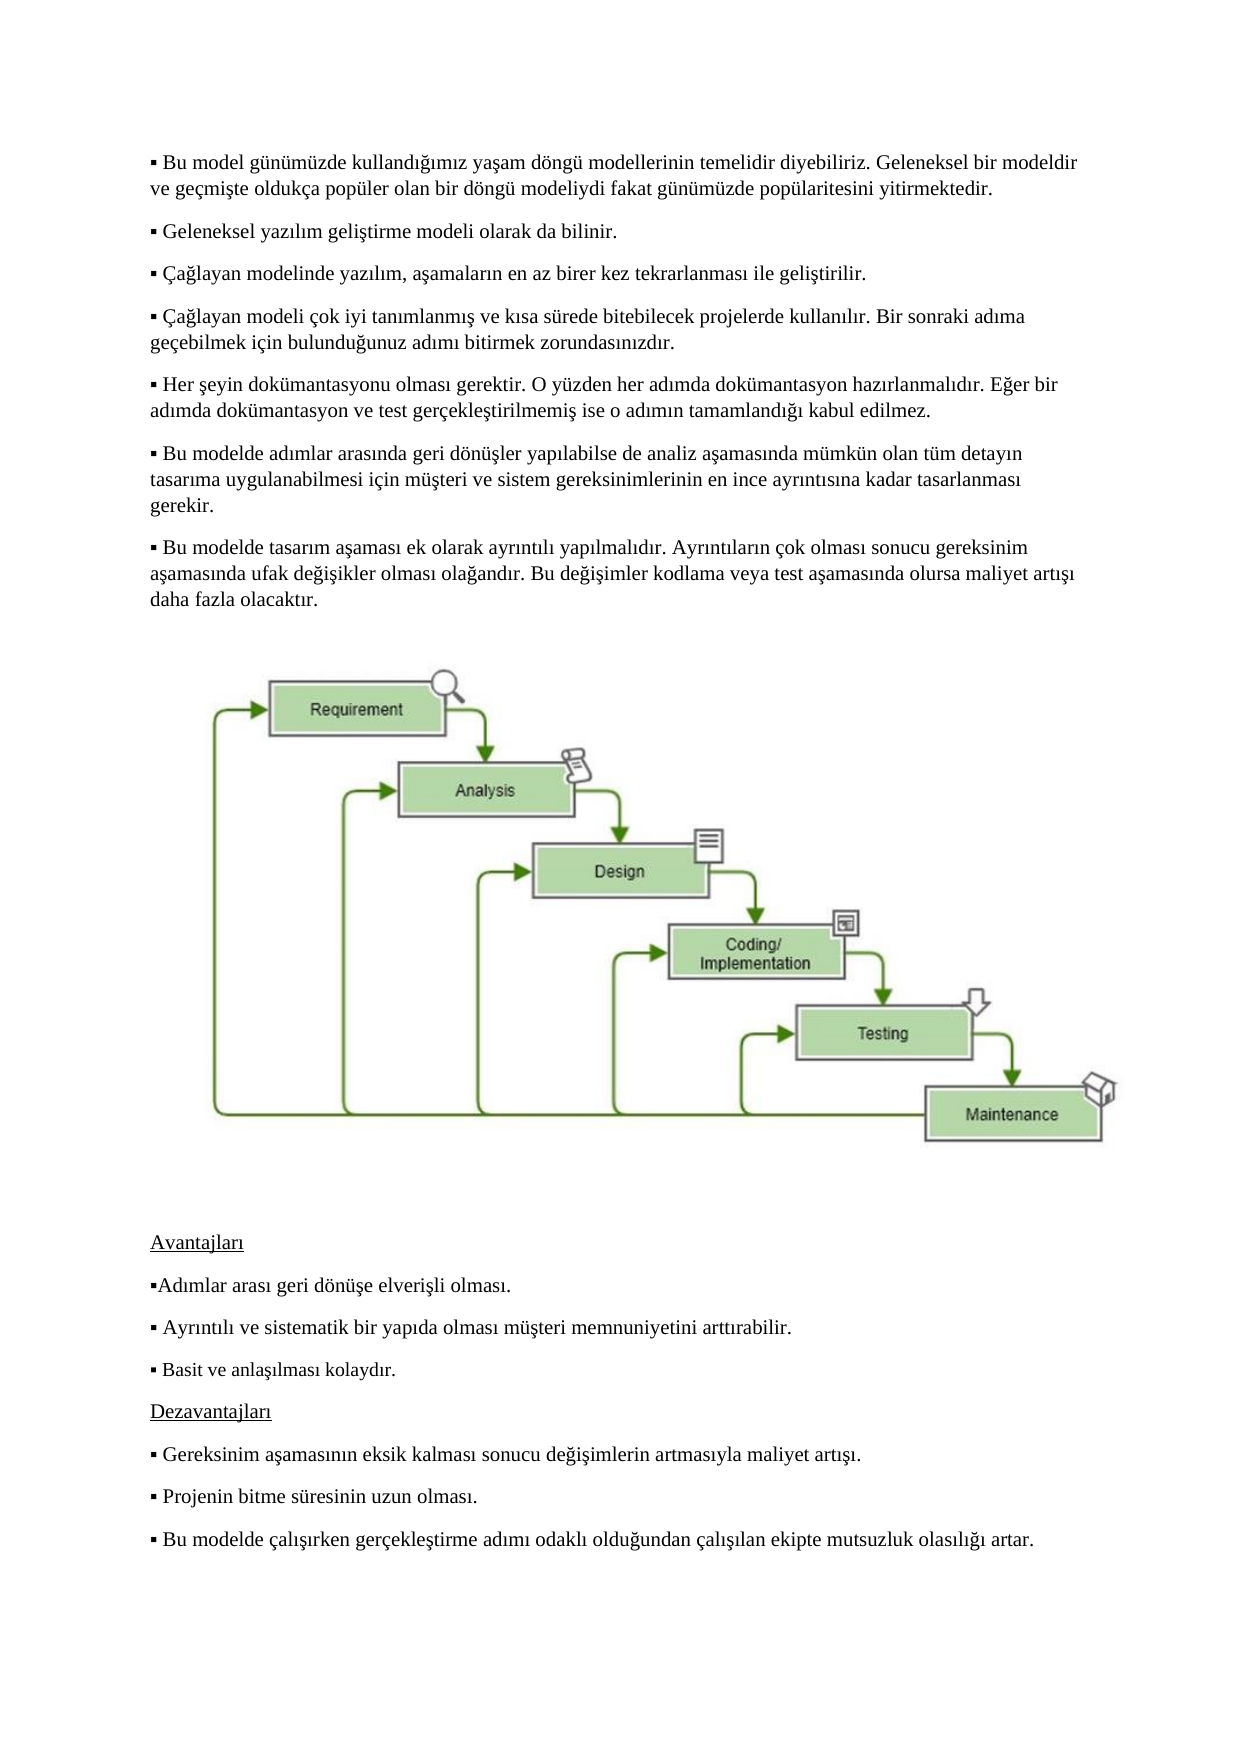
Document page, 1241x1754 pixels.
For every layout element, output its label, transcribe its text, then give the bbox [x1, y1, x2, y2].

text ▪ Bu modelde tasarım aşaması ek olarak ayrıntılı yapılmalıdır. Ayrıntıların çok olması sonucu gereksinim aşamasında ufak değişikler olması olağandır. Bu değişimler kodlama veya test aşamasında olursa maliyet artışı daha fazla olacaktır. [150, 535, 1090, 611]
text ▪ Geleneksel yazılım geliştirme modeli olarak da bilinir. [150, 218, 1090, 243]
text ▪ Ayrıntılı ve sistematik bir yapıda olması müşteri memnuniyetini arttırabilir. [150, 1315, 1090, 1339]
text ▪ Basit ve anlaşılması kolaydır. [150, 1358, 1090, 1381]
text ▪ Bu modelde çalışırken gerçekleştirme adımı odaklı olduğundan çalışılan ekipte mutsuzluk olasılığı artar. [150, 1527, 1090, 1551]
text ▪ Çağlayan modeli çok iyi tanımlanmış ve kısa sürede bitebilecek projelerde kullanılır. Bir sonraki adıma geçebilmek için bulunduğunuz adımı bitirmek zorundasınızdır. [150, 304, 1090, 354]
text ▪ Bu modelde adımlar arasında geri dönüşler yapılabilse de analiz aşamasında mümkün olan tüm detayın tasarıma uygulanabilmesi için müşteri ve sistem gereksinimlerinin en ince ayrıntısına kadar tasarlanması gerekir. [150, 441, 1090, 517]
text ▪ Her şeyin dokümantasyonu olması gerektir. O yüzden her adımda dokümantasyon hazırlanmalıdır. Eğer bir adımda dokümantasyon ve test gerçekleştirilmemiş ise o adımın tamamlandığı kabul edilmez. [150, 372, 1090, 422]
text ▪ Çağlayan modelinde yazılım, aşamaların en az birer kez tekrarlanması ile geliştirilir. [150, 261, 1090, 285]
text Dezavantajları [150, 1399, 1090, 1423]
text ▪ Gereksinim aşamasının eksik kalması sonucu değişimlerin artmasıyla maliyet artışı. [150, 1442, 1090, 1466]
text ▪ Bu model günümüzde kullandığımız yaşam döngü modellerinin temelidir diyebiliriz. Geleneksel bir modeldir ve geçmişte oldukça popüler olan bir döngü modeliydi fakat günümüzde popülaritesini yitirmektedir. [150, 150, 1090, 200]
text ▪Adımlar arası geri dönüşe elverişli olması. [150, 1273, 1090, 1297]
text ▪ Projenin bitme süresinin uzun olması. [150, 1484, 1090, 1508]
text Avantajları [150, 1230, 1090, 1254]
